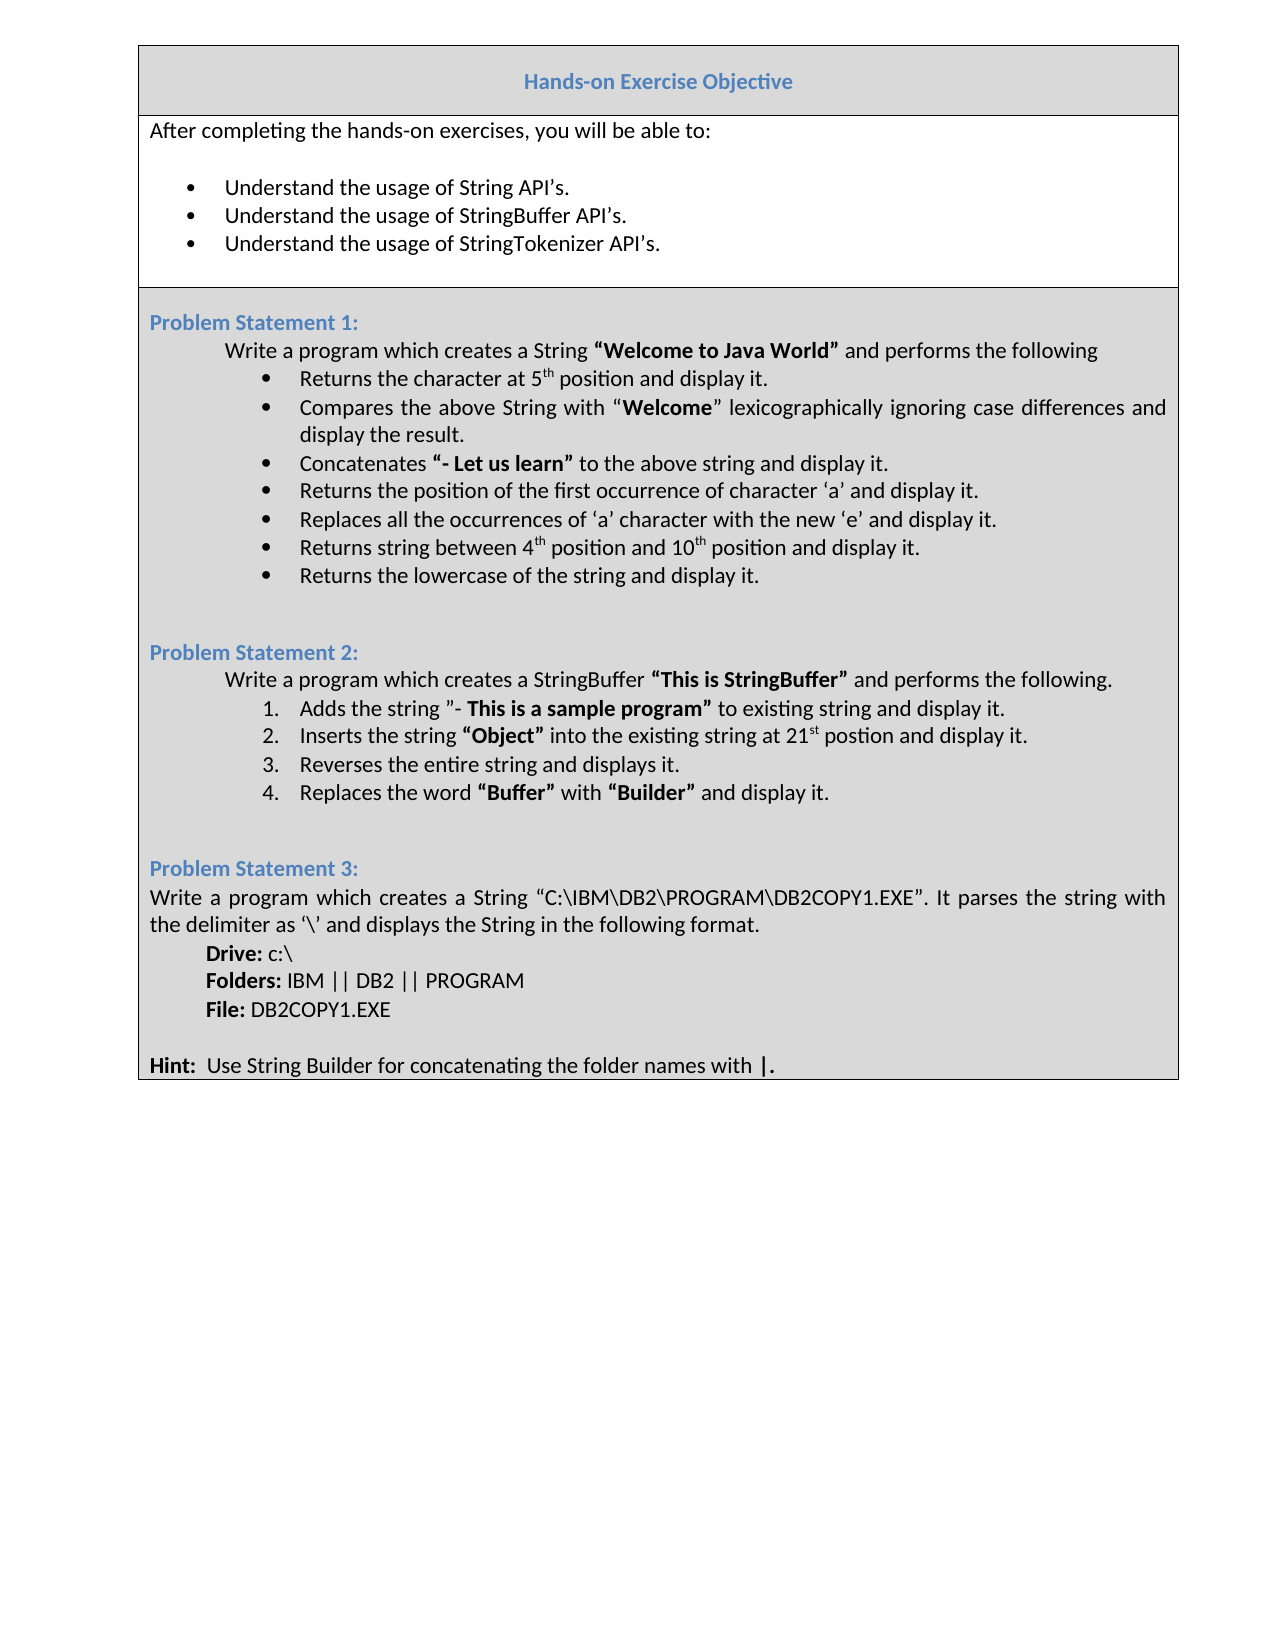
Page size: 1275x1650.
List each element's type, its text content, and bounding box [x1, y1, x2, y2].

table_cell After completing the hands-on exercises, you will be able to: Understand the usage of String API’s. Understand the usage of StringBuffer API’s. Understand the usage of StringTokenizer API’s. [139, 116, 1178, 287]
table_header Hands-on Exercise Objective [139, 46, 1178, 115]
table_cell Problem Statement 1: Write a program which creates a String “Welcome to Java World” and performs the following Returns the character at 5th position and display it. Compares the above String with “Welcome” lexicographically ignoring case differences and display the result. Concatenates “- Let us learn” to the above string and display it. Returns the position of the first occurrence of character ‘a’ and display it. Replaces all the occurrences of ‘a’ character with the new ‘e’ and display it. Returns string between 4th position and 10th position and display it. Returns the lowercase of the string and display it. Problem Statement 2: Write a program which creates a StringBuffer “This is StringBuffer” and performs the following. Adds the string ”- This is a sample program” to existing string and display it. Inserts the string “Object” into the existing string at 21st postion and display it. Reverses the entire string and displays it. Replaces the word “Buffer” with “Builder” and display it. Problem Statement 3: Write a program which creates a String “C:\IBM\DB2\PROGRAM\DB2COPY1.EXE”. It parses the string with the delimiter as ‘\’ and displays the String in the following format. Drive: c:\ Folders: IBM || DB2 || PROGRAM File: DB2COPY1.EXE Hint: Use String Builder for concatenating the folder names with |. [139, 288, 1178, 1079]
